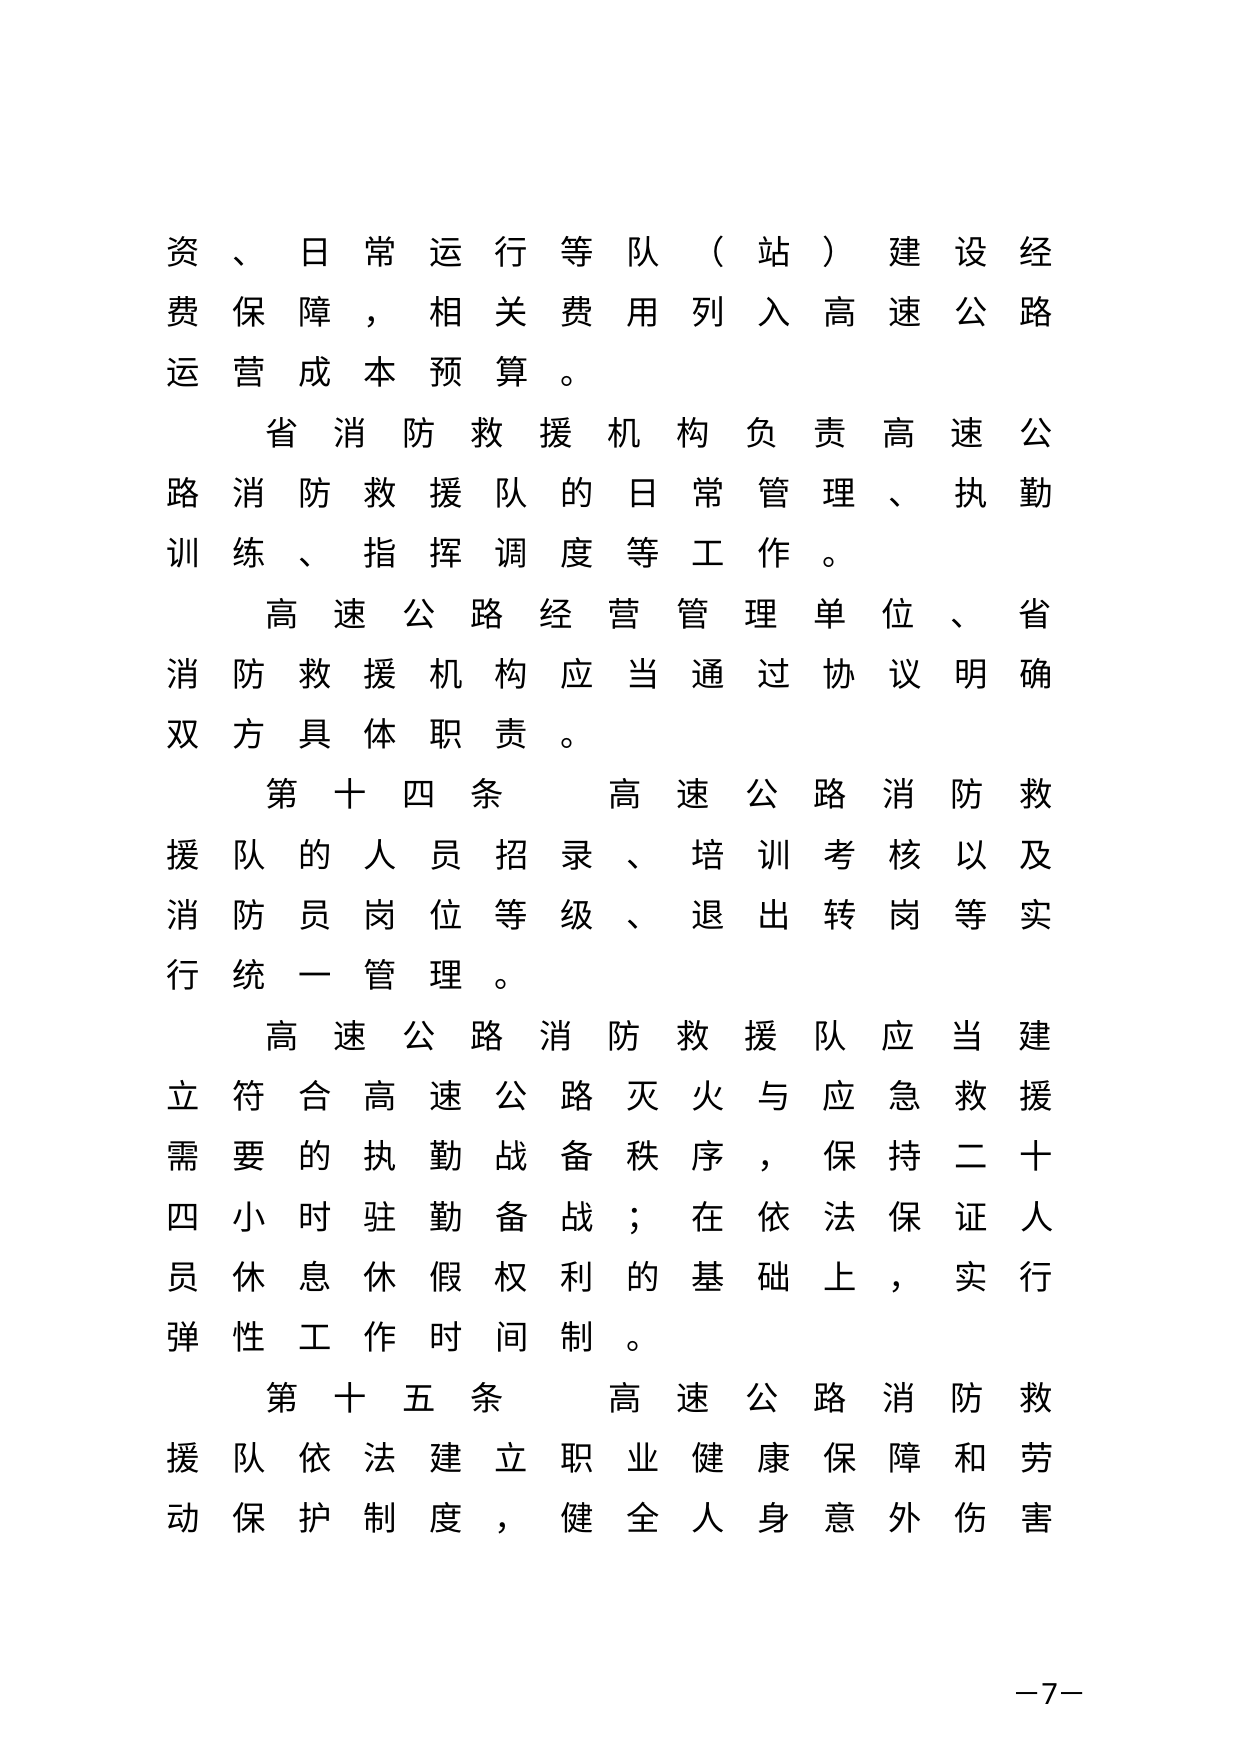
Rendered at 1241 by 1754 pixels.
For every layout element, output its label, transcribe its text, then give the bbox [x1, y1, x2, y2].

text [167, 219, 1085, 400]
text 高速公路经营管理单位、省消防救援机构应当通过协议明确双方具体职责。 [167, 581, 1085, 762]
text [167, 1365, 1085, 1546]
text 省消防救援机构负责高速公路消防救援队的日常管理、执勤训练、指挥调度等工作。 [167, 400, 1085, 581]
text 高速公路消防救援队应当建立符合高速公路灭火与应急救援需要的执勤战备秩序，保持二十四小时驻勤备战；在依法保证人员休息休假权利的基础上，实行弹性工作时间制。 [167, 1003, 1085, 1365]
text 第十四条 高速公路消防救援队的人员招录、培训考核以及消防员岗位等级、退出转岗等实行统一管理。 [167, 762, 1085, 1003]
